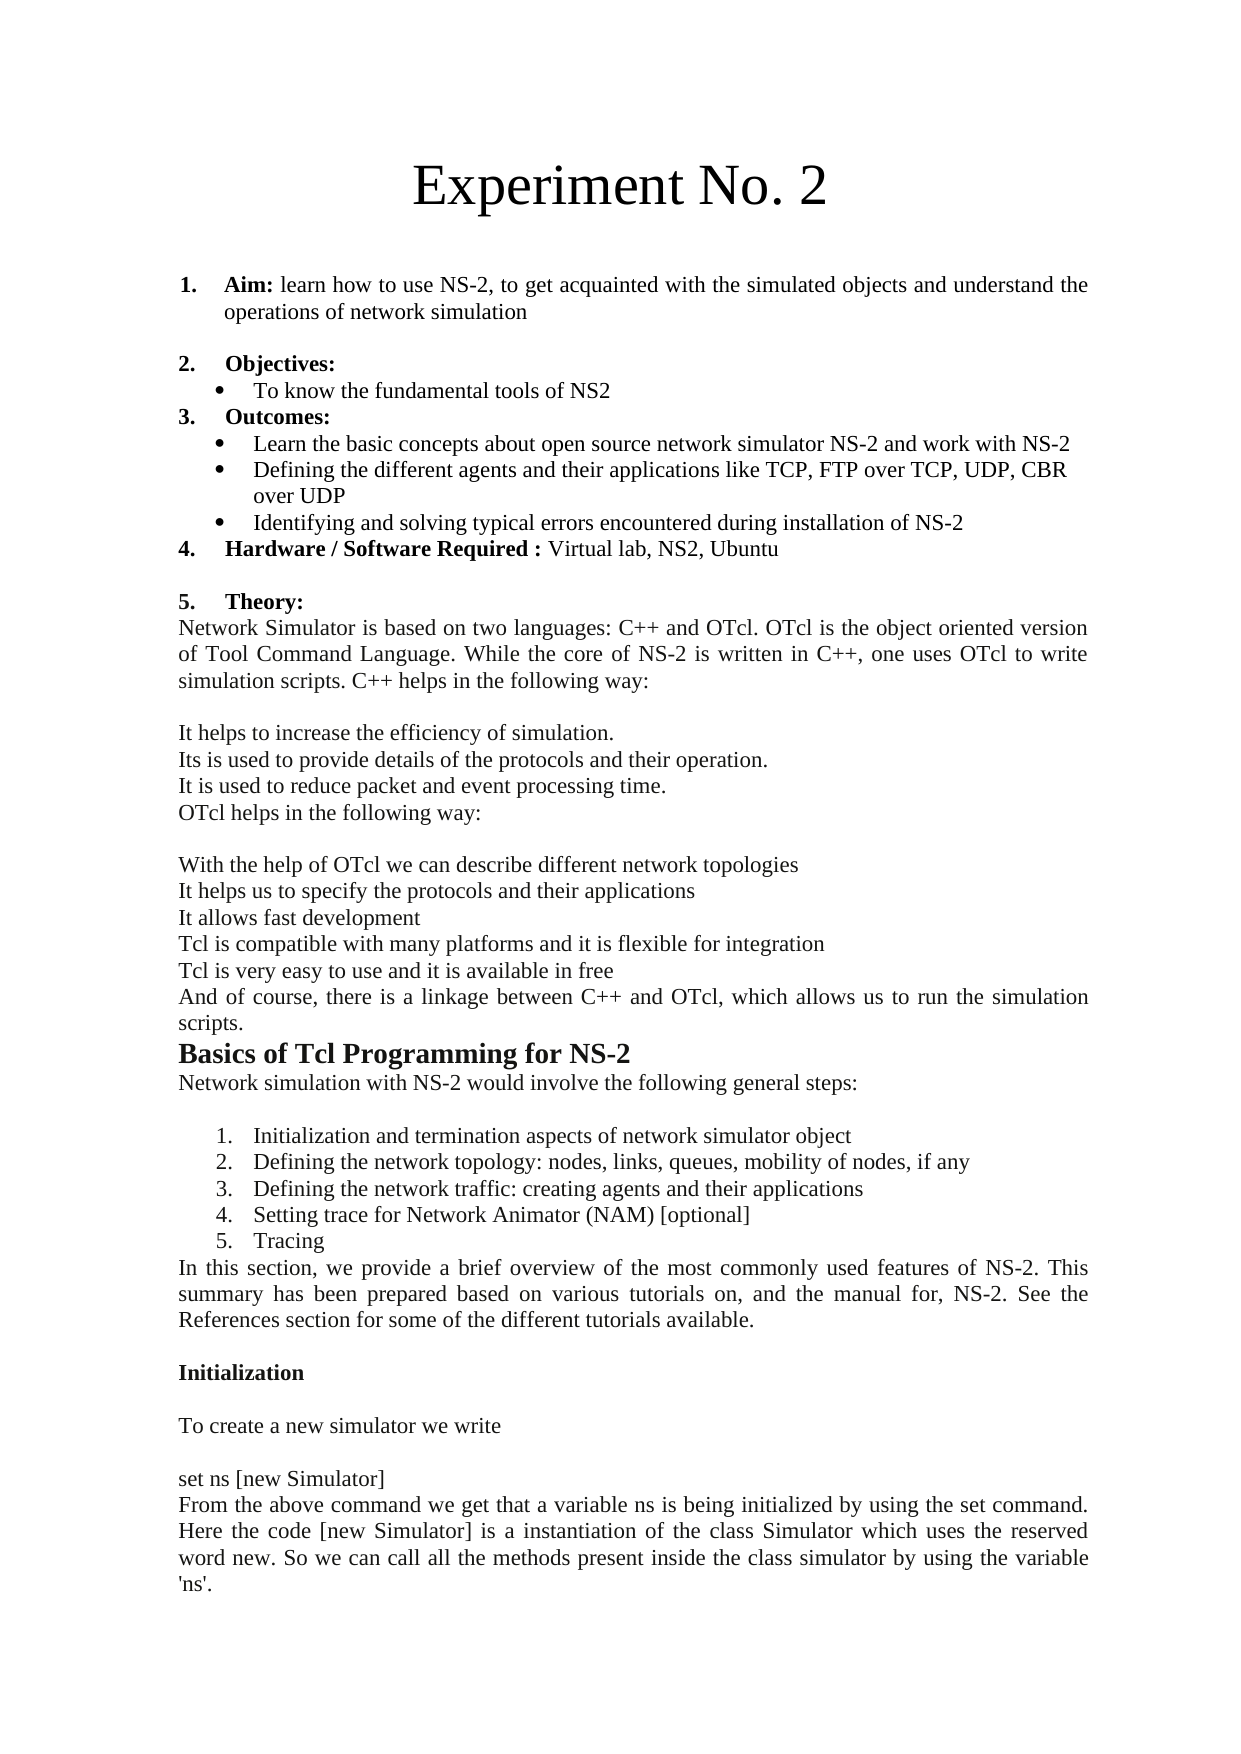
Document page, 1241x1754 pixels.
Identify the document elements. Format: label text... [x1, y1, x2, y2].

text It helps us to specify the protocols and their applications [178, 878, 1090, 904]
list Aim: learn how to use NS-2, to get acquainted with the simulated objects and understand the operations of network simulation [179, 271, 1090, 324]
list Theory: [178, 588, 1090, 614]
text Network Simulator is based on two languages: C++ and OTcl. OTcl is the object oriented version of Tool Command Language. While the core of NS-2 is written in C++, one uses OTcl to write simulation scripts. C++ helps in the following way: [178, 614, 1090, 693]
text Its is used to provide details of the protocols and their operation. [178, 746, 1090, 772]
list Setting trace for Network Animator (NAM) [optional] [216, 1201, 1090, 1227]
text And of course, there is a linkage between C++ and OTcl, which allows us to run the simulation scripts. [178, 983, 1090, 1036]
list Tracing [216, 1227, 1090, 1254]
text Experiment No. 2 [150, 150, 1090, 217]
text It allows fast development [178, 904, 1090, 930]
list Defining the different agents and their applications like TCP, FTP over TCP, UDP, CBR over UDP [216, 456, 1090, 509]
list Outcomes: [178, 403, 1090, 429]
text Network simulation with NS-2 would involve the following general steps: [178, 1069, 1090, 1096]
text To create a new simulator we write [178, 1412, 1090, 1438]
text Basics of Tcl Programming for NS-2 [178, 1036, 1090, 1069]
text set ns [new Simulator] [178, 1464, 1090, 1491]
list Hardware / Software Required : Virtual lab, NS2, Ubuntu [178, 535, 1090, 561]
text Tcl is compatible with many platforms and it is flexible for integration [178, 930, 1090, 957]
text It helps to increase the efficiency of simulation. [178, 719, 1090, 746]
list Objectives: [178, 351, 1090, 377]
text From the above command we get that a variable ns is being initialized by using the set command. Here the code [new Simulator] is a instantiation of the class Simulator which uses the reserved word new. So we can call all the methods present inside the class simulator by using the variable 'ns'. [178, 1491, 1090, 1596]
list To know the fundamental tools of NS2 [216, 377, 1090, 403]
text With the help of OTcl we can describe different network topologies [178, 851, 1090, 878]
list Defining the network traffic: creating agents and their applications [216, 1175, 1090, 1201]
list Defining the network topology: nodes, links, queues, mobility of nodes, if any [216, 1148, 1090, 1175]
text In this section, we provide a brief overview of the most commonly used features of NS-2. This summary has been prepared based on various tutorials on, and the manual for, NS-2. See the References section for some of the different tutorials available. [178, 1254, 1090, 1333]
text It is used to reduce packet and event processing time. [178, 772, 1090, 798]
list Identifying and solving typical errors encountered during installation of NS-2 [216, 509, 1090, 535]
text Initialization [178, 1359, 1090, 1386]
list Initialization and termination aspects of network simulator object [216, 1122, 1090, 1148]
list Learn the basic concepts about open source network simulator NS-2 and work with NS-2 [216, 429, 1090, 456]
text OTcl helps in the following way: [178, 798, 1090, 825]
text Tcl is very easy to use and it is available in free [178, 957, 1090, 983]
